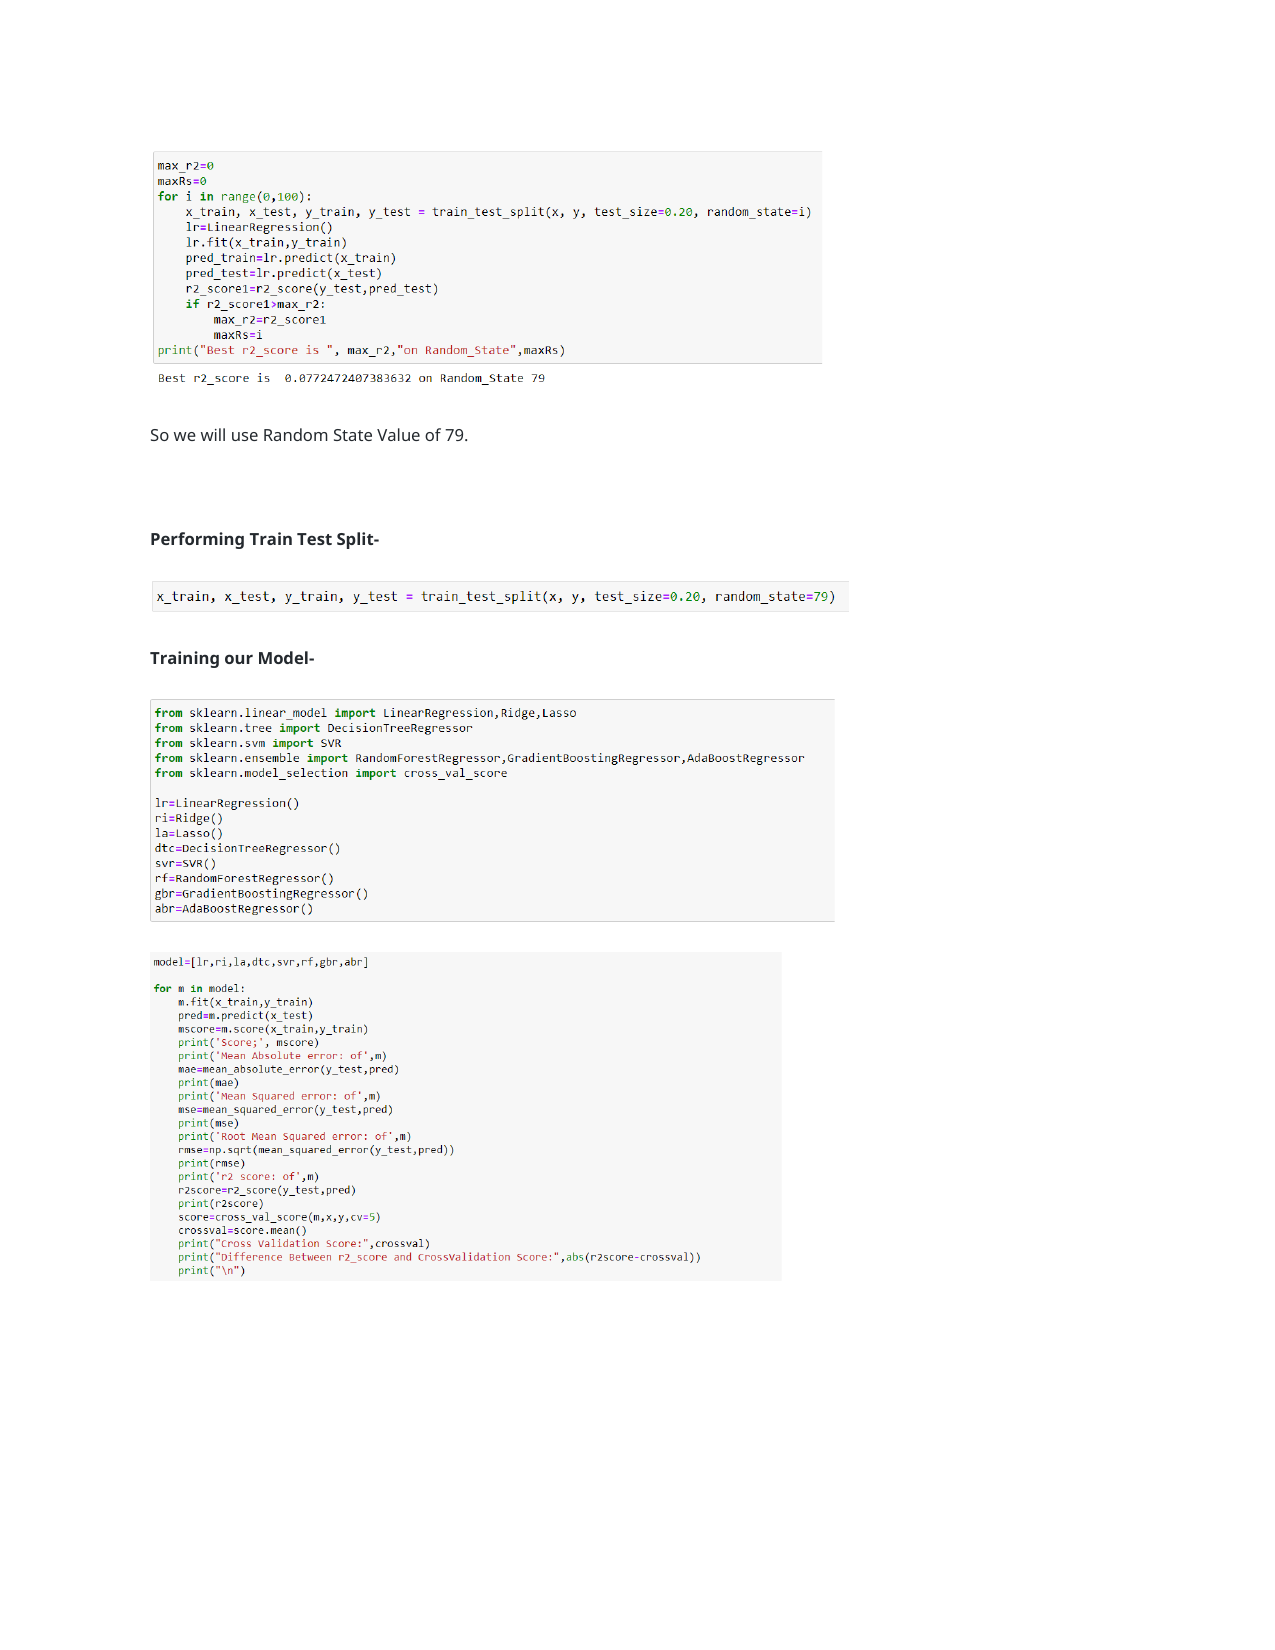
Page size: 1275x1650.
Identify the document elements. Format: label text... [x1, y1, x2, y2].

picture [150, 952, 782, 1281]
text So we will use Random State Value of 79. [150, 423, 1125, 446]
text Performing Train Test Split- [150, 527, 1125, 550]
picture [150, 698, 835, 923]
text Training our Model- [150, 647, 1125, 669]
picture [150, 579, 849, 618]
picture [150, 150, 823, 395]
